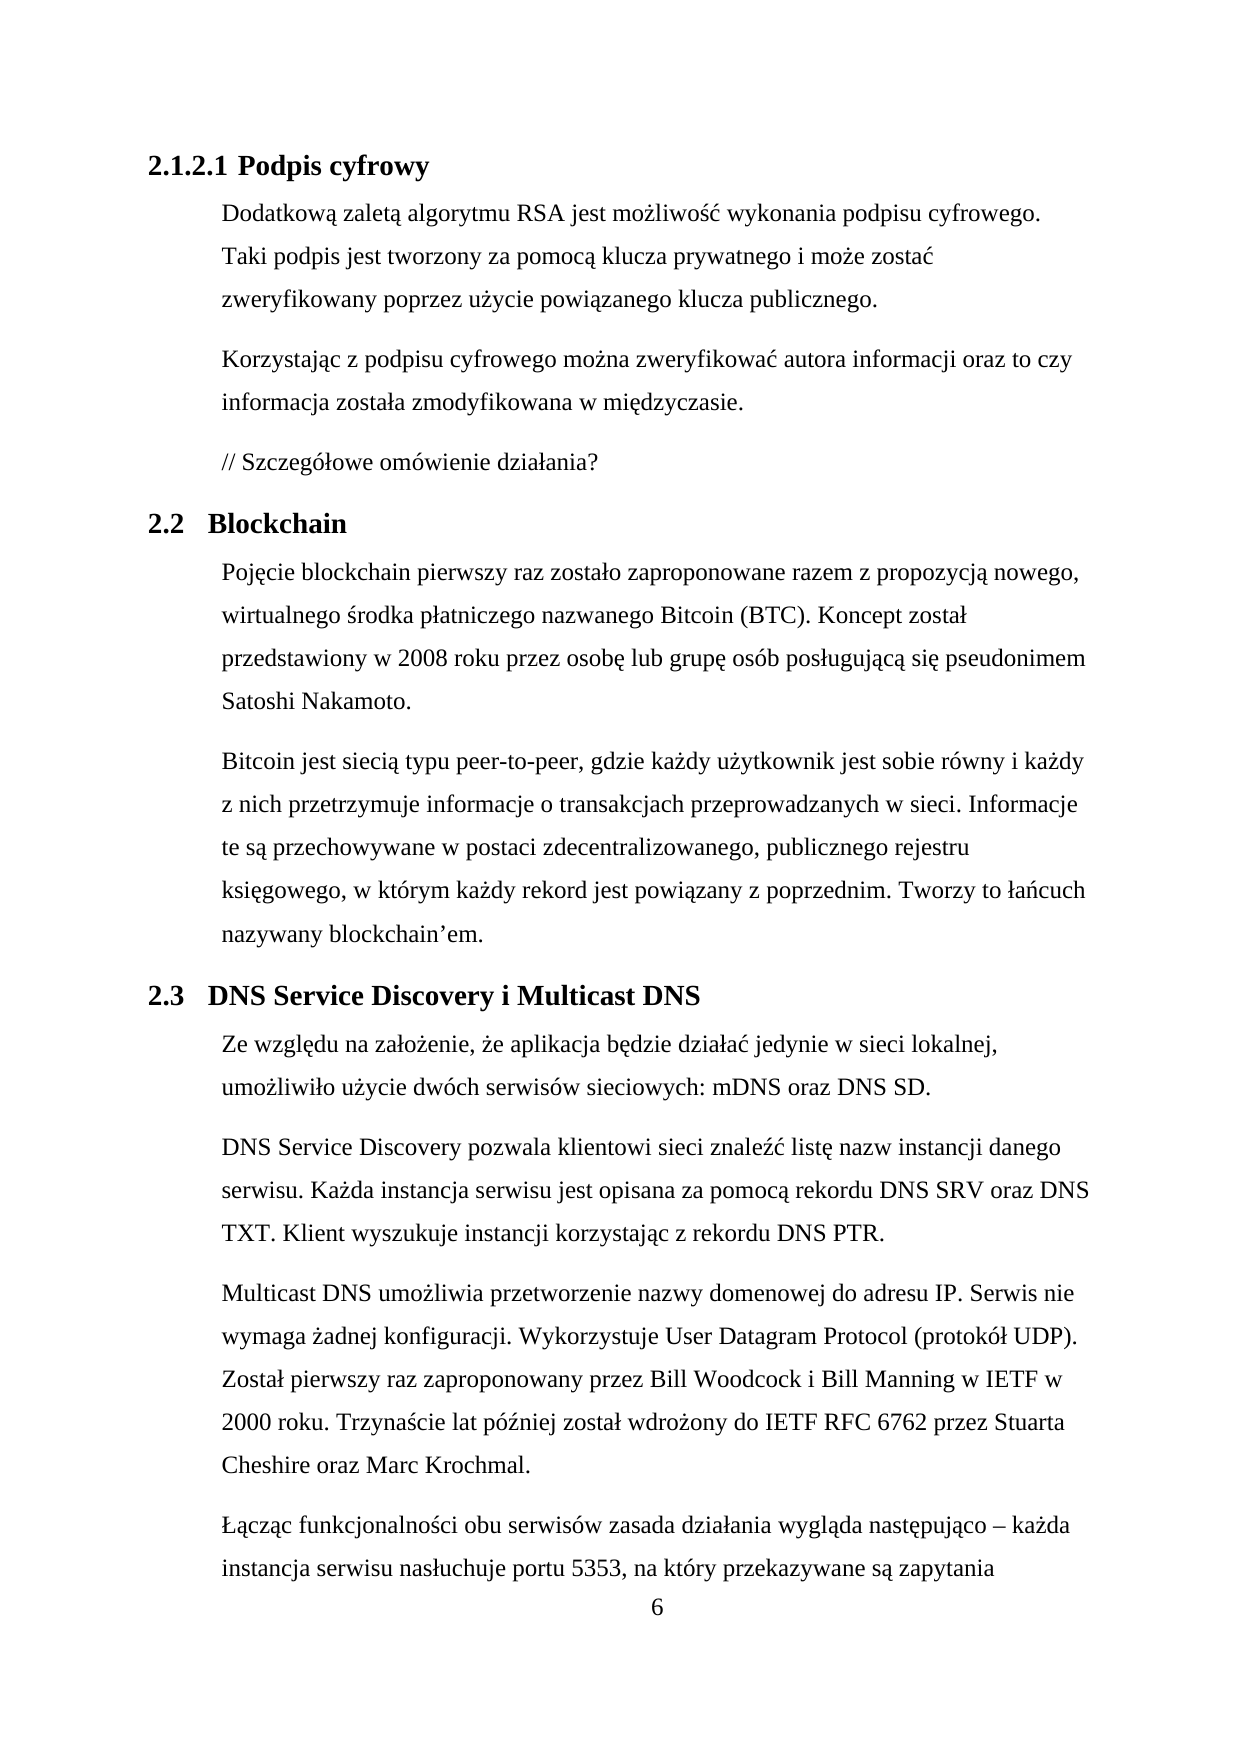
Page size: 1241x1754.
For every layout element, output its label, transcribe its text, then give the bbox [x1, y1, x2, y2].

text Korzystając z podpisu cyfrowego można zweryfikować autora informacji oraz to czy informacja została zmodyfikowana w międzyczasie. [221, 344, 1093, 416]
text Bitcoin jest siecią typu peer-to-peer, gdzie każdy użytkownik jest sobie równy i każdy z nich przetrzymuje informacje o transakcjach przeprowadzanych w sieci. Informacje te są przechowywane w postaci zdecentralizowanego, publicznego rejestru księgowego, w którym każdy rekord jest powiązany z poprzednim. Tworzy to łańcuch nazywany blockchain’em. [221, 746, 1093, 947]
text Dodatkową zaletą algorytmu RSA jest możliwość wykonania podpisu cyfrowego. Taki podpis jest tworzony za pomocą klucza prywatnego i może zostać zweryfikowany poprzez użycie powiązanego klucza publicznego. [221, 198, 1093, 313]
subtitle Podpis cyfrowy [148, 148, 1093, 181]
subtitle DNS Service Discovery i Multicast DNS [148, 978, 1093, 1012]
text Multicast DNS umożliwia przetworzenie nazwy domenowej do adresu IP. Serwis nie wymaga żadnej konfiguracji. Wykorzystuje User Datagram Protocol (protokół UDP). Został pierwszy raz zaproponowany przez Bill Woodcock i Bill Manning w IETF w 2000 roku. Trzynaście lat później został wdrożony do IETF RFC 6762 przez Stuarta Cheshire oraz Marc Krochmal. [221, 1278, 1093, 1479]
text Pojęcie blockchain pierwszy raz zostało zaproponowane razem z propozycją nowego, wirtualnego środka płatniczego nazwanego Bitcoin (BTC). Koncept został przedstawiony w 2008 roku przez osobę lub grupę osób posługującą się pseudonimem Satoshi Nakamoto. [221, 557, 1093, 715]
subtitle Blockchain [148, 507, 1093, 540]
text // Szczegółowe omówienie działania? [221, 447, 1093, 476]
text Ze względu na założenie, że aplikacja będzie działać jedynie w sieci lokalnej, umożliwiło użycie dwóch serwisów sieciowych: mDNS oraz DNS SD. [221, 1029, 1093, 1101]
